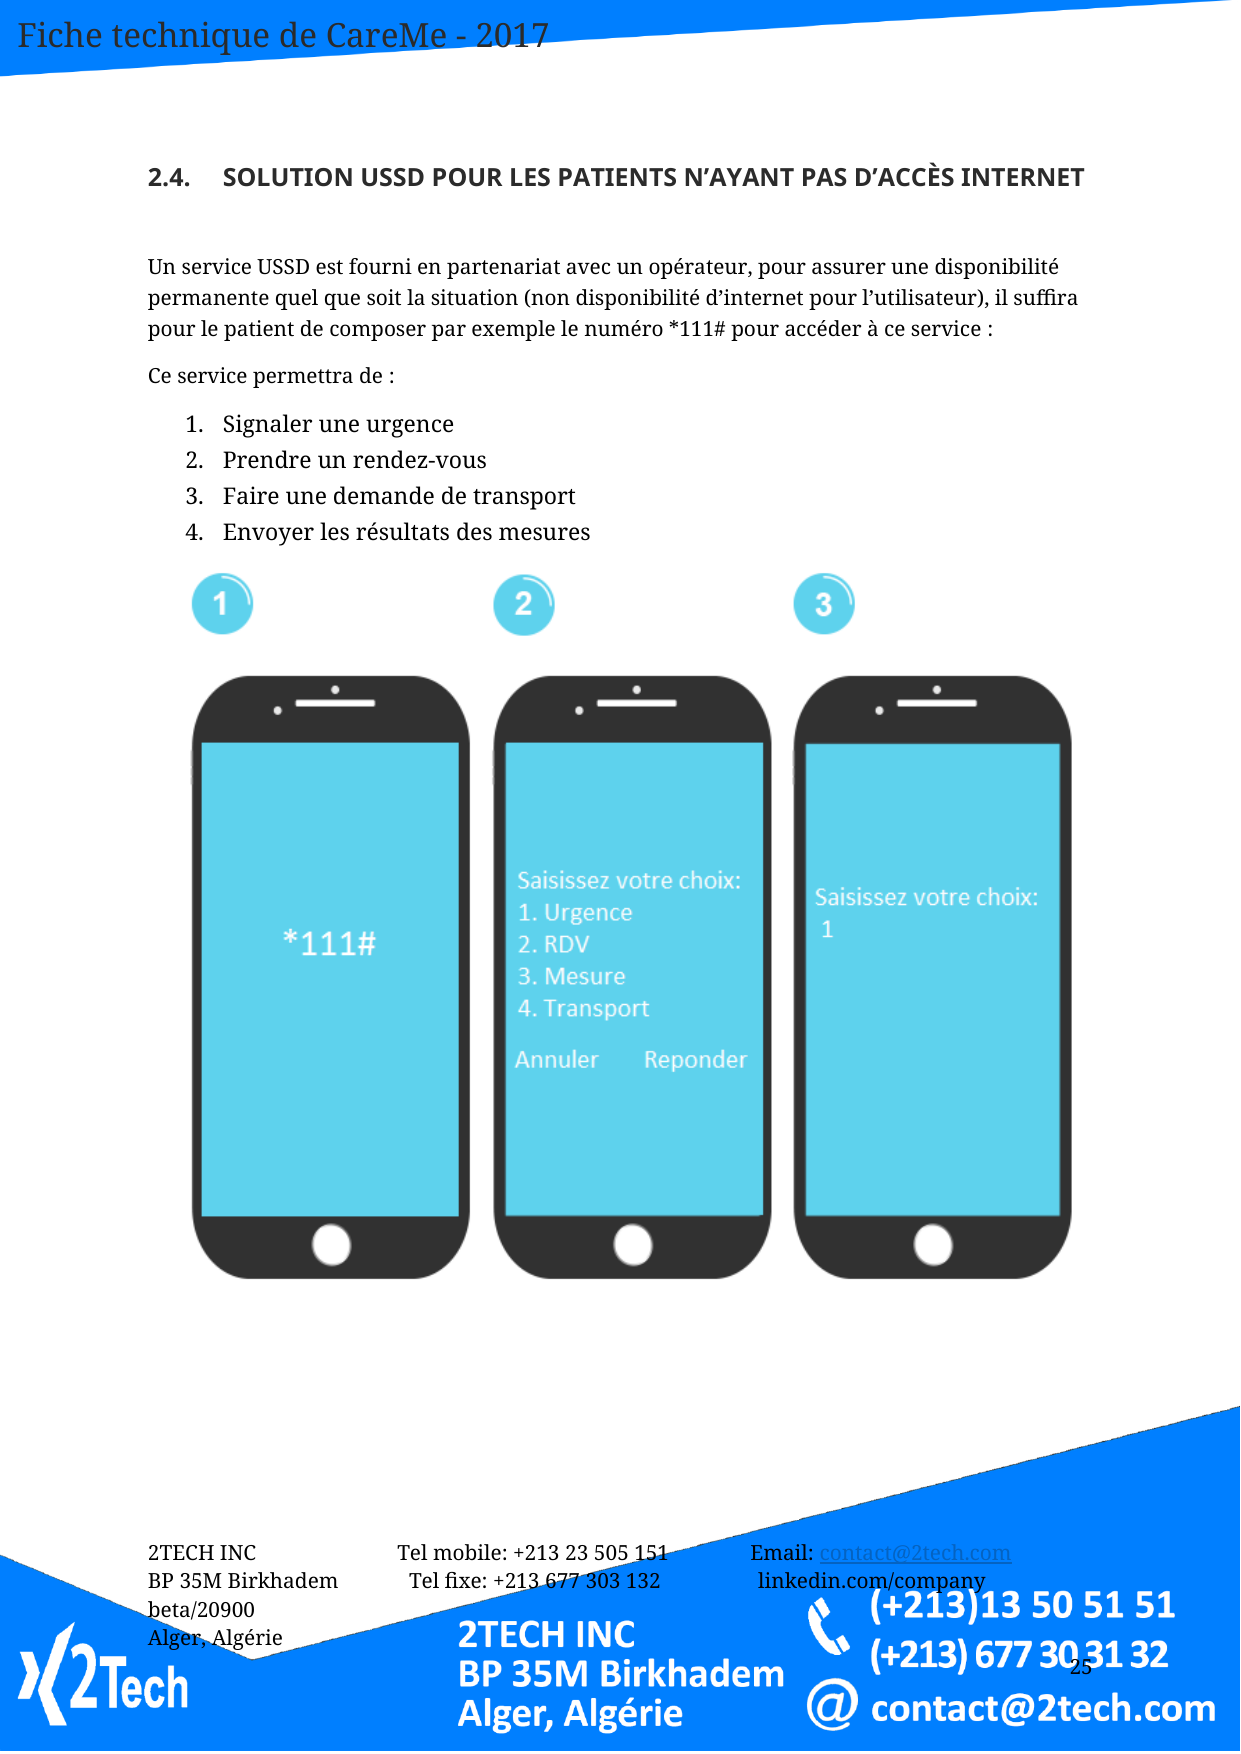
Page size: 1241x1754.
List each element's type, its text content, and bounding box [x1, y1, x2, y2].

picture [0, 0, 1240, 1751]
list Faire une demande de transport [185, 480, 1093, 511]
subtitle Solution USSD pour les patients n’ayant pas d’accès internet [148, 160, 1093, 194]
list Prendre un rendez-vous [185, 444, 1093, 476]
list Envoyer les résultats des mesures [185, 516, 1093, 547]
text Ce service permettra de : [148, 361, 1093, 389]
list Signaler une urgence [185, 408, 1093, 439]
text Un service USSD est fourni en partenariat avec un opérateur, pour assurer une disponibilité permanente quel que soit la situation (non disponibilité d’internet pour l’utilisateur), il suffira pour le patient de composer par exemple le numéro *111# pour accéder à ce service : [148, 252, 1093, 342]
